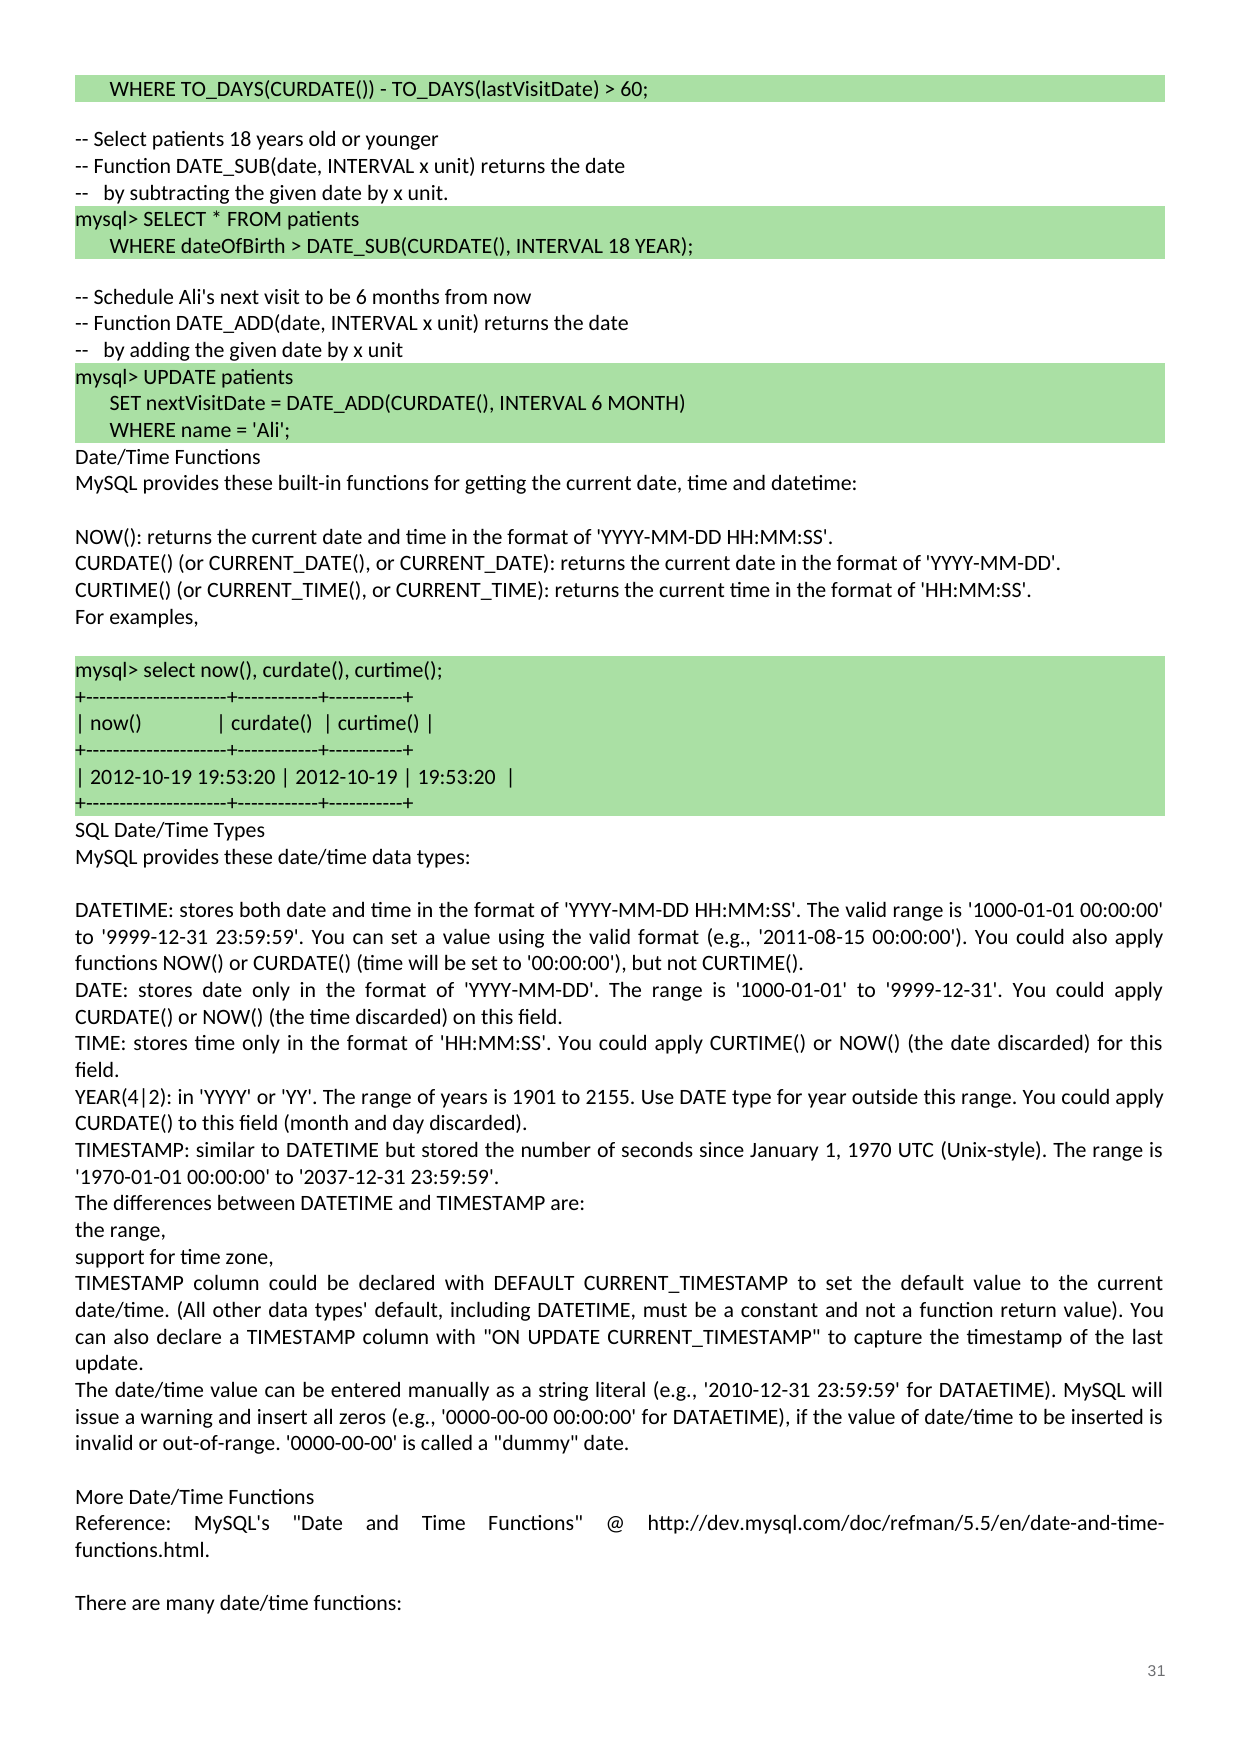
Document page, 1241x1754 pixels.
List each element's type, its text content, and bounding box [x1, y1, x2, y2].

text -- by adding the given date by x unit [75, 336, 1165, 363]
text mysql> SELECT * FROM patients [75, 206, 1165, 232]
text | now() | curdate() | curtime() | [75, 709, 1165, 736]
text DATE: stores date only in the format of 'YYYY-MM-DD'. The range is '1000-01-01' to '9999-12-31'. You could apply CURDATE() or NOW() (the time discarded) on this field. [75, 976, 1165, 1029]
text -- Schedule Ali's next visit to be 6 months from now [75, 283, 1165, 309]
text DATETIME: stores both date and time in the format of 'YYYY-MM-DD HH:MM:SS'. The valid range is '1000-01-01 00:00:00' to '9999-12-31 23:59:59'. You can set a value using the valid format (e.g., '2011-08-15 00:00:00'). You could also apply functions NOW() or CURDATE() (time will be set to '00:00:00'), but not CURTIME(). [75, 896, 1165, 976]
text TIMESTAMP: similar to DATETIME but stored the number of seconds since January 1, 1970 UTC (Unix-style). The range is '1970-01-01 00:00:00' to '2037-12-31 23:59:59'. [75, 1136, 1165, 1189]
text There are many date/time functions: [75, 1589, 1165, 1616]
text CURDATE() (or CURRENT_DATE(), or CURRENT_DATE): returns the current date in the format of 'YYYY-MM-DD'. [75, 549, 1165, 576]
text WHERE name = 'Ali'; [75, 416, 1165, 443]
text CURTIME() (or CURRENT_TIME(), or CURRENT_TIME): returns the current time in the format of 'HH:MM:SS'. [75, 576, 1165, 603]
text NOW(): returns the current date and time in the format of 'YYYY-MM-DD HH:MM:SS'. [75, 523, 1165, 549]
text For examples, [75, 603, 1165, 629]
text MySQL provides these built-in functions for getting the current date, time and datetime: [75, 469, 1165, 496]
text TIME: stores time only in the format of 'HH:MM:SS'. You could apply CURTIME() or NOW() (the date discarded) for this field. [75, 1029, 1165, 1083]
text More Date/Time Functions [75, 1483, 1165, 1509]
text TIMESTAMP column could be declared with DEFAULT CURRENT_TIMESTAMP to set the default value to the current date/time. (All other data types' default, including DATETIME, must be a constant and not a function return value). You can also declare a TIMESTAMP column with "ON UPDATE CURRENT_TIMESTAMP" to capture the timestamp of the last update. [75, 1269, 1165, 1376]
text +---------------------+------------+-----------+ [75, 736, 1165, 763]
text The differences between DATETIME and TIMESTAMP are: [75, 1189, 1165, 1216]
text the range, [75, 1216, 1165, 1243]
text YEAR(4|2): in 'YYYY' or 'YY'. The range of years is 1901 to 2155. Use DATE type for year outside this range. You could apply CURDATE() to this field (month and day discarded). [75, 1083, 1165, 1136]
text Reference: MySQL's "Date and Time Functions" @ http://dev.mysql.com/doc/refman/5.5/en/date-and-time-functions.html. [75, 1509, 1165, 1563]
text +---------------------+------------+-----------+ [75, 789, 1165, 816]
text -- Function DATE_ADD(date, INTERVAL x unit) returns the date [75, 309, 1165, 336]
text SET nextVisitDate = DATE_ADD(CURDATE(), INTERVAL 6 MONTH) [75, 389, 1165, 416]
text mysql> select now(), curdate(), curtime(); [75, 656, 1165, 683]
text WHERE dateOfBirth > DATE_SUB(CURDATE(), INTERVAL 18 YEAR); [75, 232, 1165, 259]
text WHERE TO_DAYS(CURDATE()) - TO_DAYS(lastVisitDate) > 60; [75, 75, 1165, 102]
text SQL Date/Time Types [75, 816, 1165, 843]
text | 2012-10-19 19:53:20 | 2012-10-19 | 19:53:20 | [75, 763, 1165, 789]
text -- Select patients 18 years old or younger [75, 126, 1165, 152]
text The date/time value can be entered manually as a string literal (e.g., '2010-12-31 23:59:59' for DATAETIME). MySQL will issue a warning and insert all zeros (e.g., '0000-00-00 00:00:00' for DATAETIME), if the value of date/time to be inserted is invalid or out-of-range. '0000-00-00' is called a "dummy" date. [75, 1376, 1165, 1456]
text Date/Time Functions [75, 443, 1165, 469]
text mysql> UPDATE patients [75, 363, 1165, 389]
text support for time zone, [75, 1243, 1165, 1269]
text +---------------------+------------+-----------+ [75, 683, 1165, 709]
text MySQL provides these date/time data types: [75, 843, 1165, 869]
text -- Function DATE_SUB(date, INTERVAL x unit) returns the date [75, 152, 1165, 179]
text -- by subtracting the given date by x unit. [75, 179, 1165, 206]
